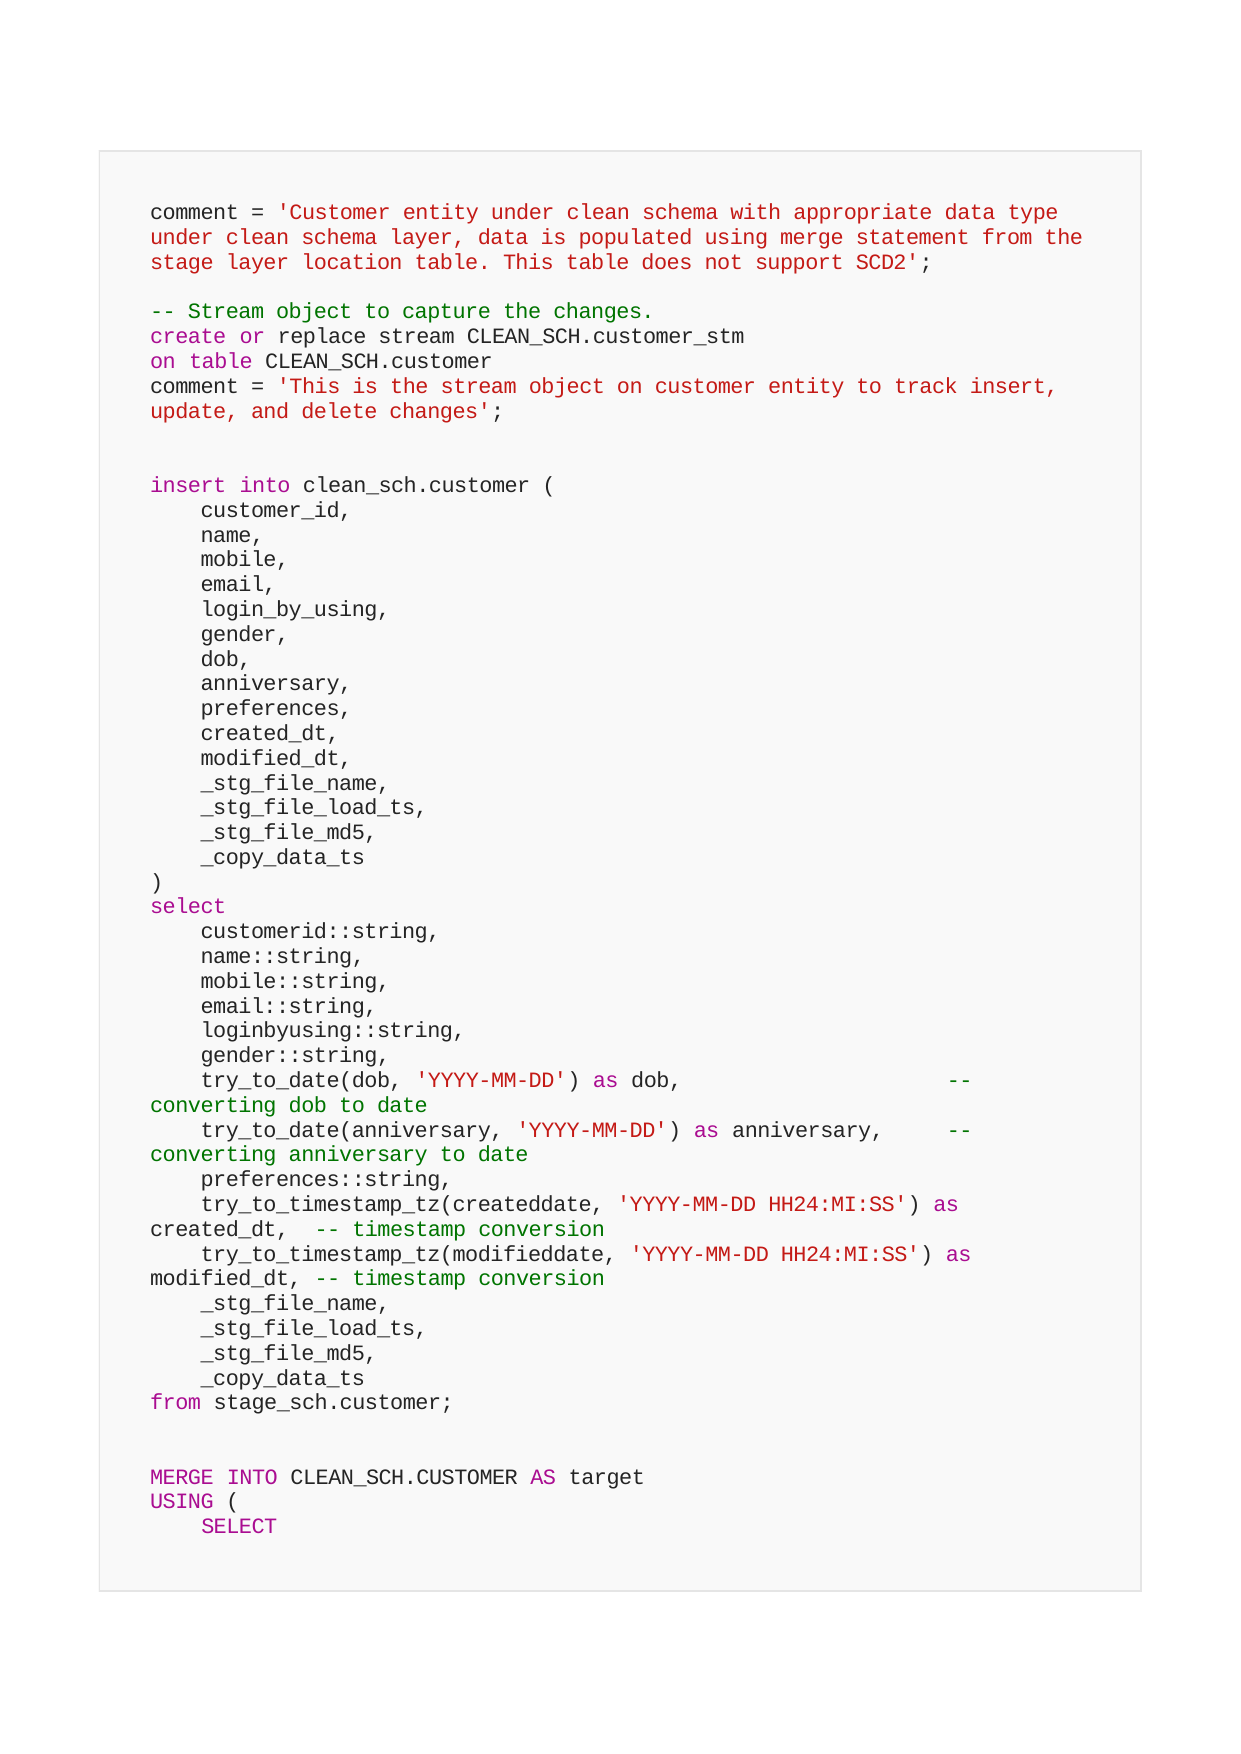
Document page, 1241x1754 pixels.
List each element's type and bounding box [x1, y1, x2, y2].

text [100, 152, 1140, 1590]
